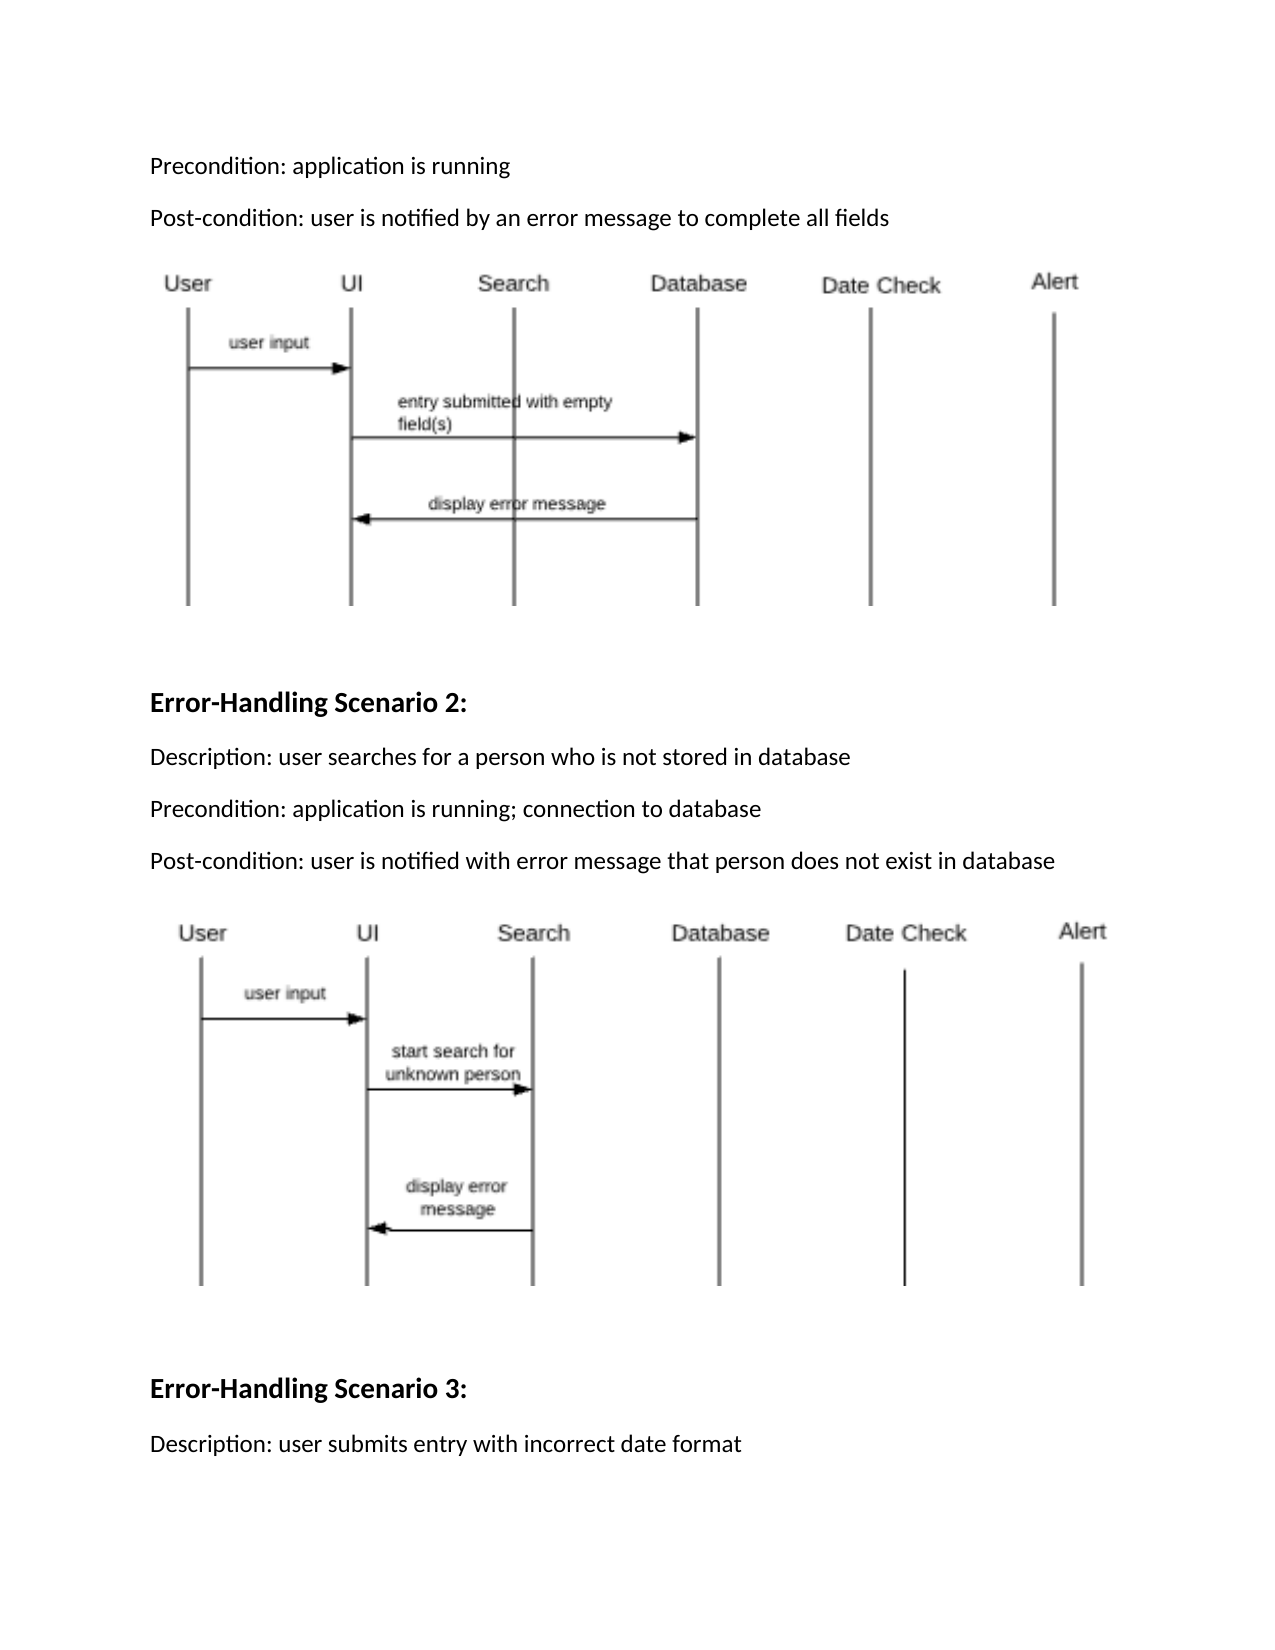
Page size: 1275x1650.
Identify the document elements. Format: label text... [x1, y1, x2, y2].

text Description: user submits entry with incorrect date format [150, 1428, 1125, 1458]
text Post-condition: user is notified with error message that person does not exist in database [150, 845, 1125, 875]
text Error-Handling Scenario 2: [150, 684, 1125, 719]
picture [150, 253, 1125, 606]
text Precondition: application is running; connection to database [150, 793, 1125, 824]
text Precondition: application is running [150, 150, 1125, 181]
text Post-condition: user is notified by an error message to complete all fields [150, 202, 1125, 232]
picture [150, 896, 1125, 1286]
text Description: user searches for a person who is not stored in database [150, 741, 1125, 772]
text Error-Handling Scenario 3: [150, 1370, 1125, 1406]
